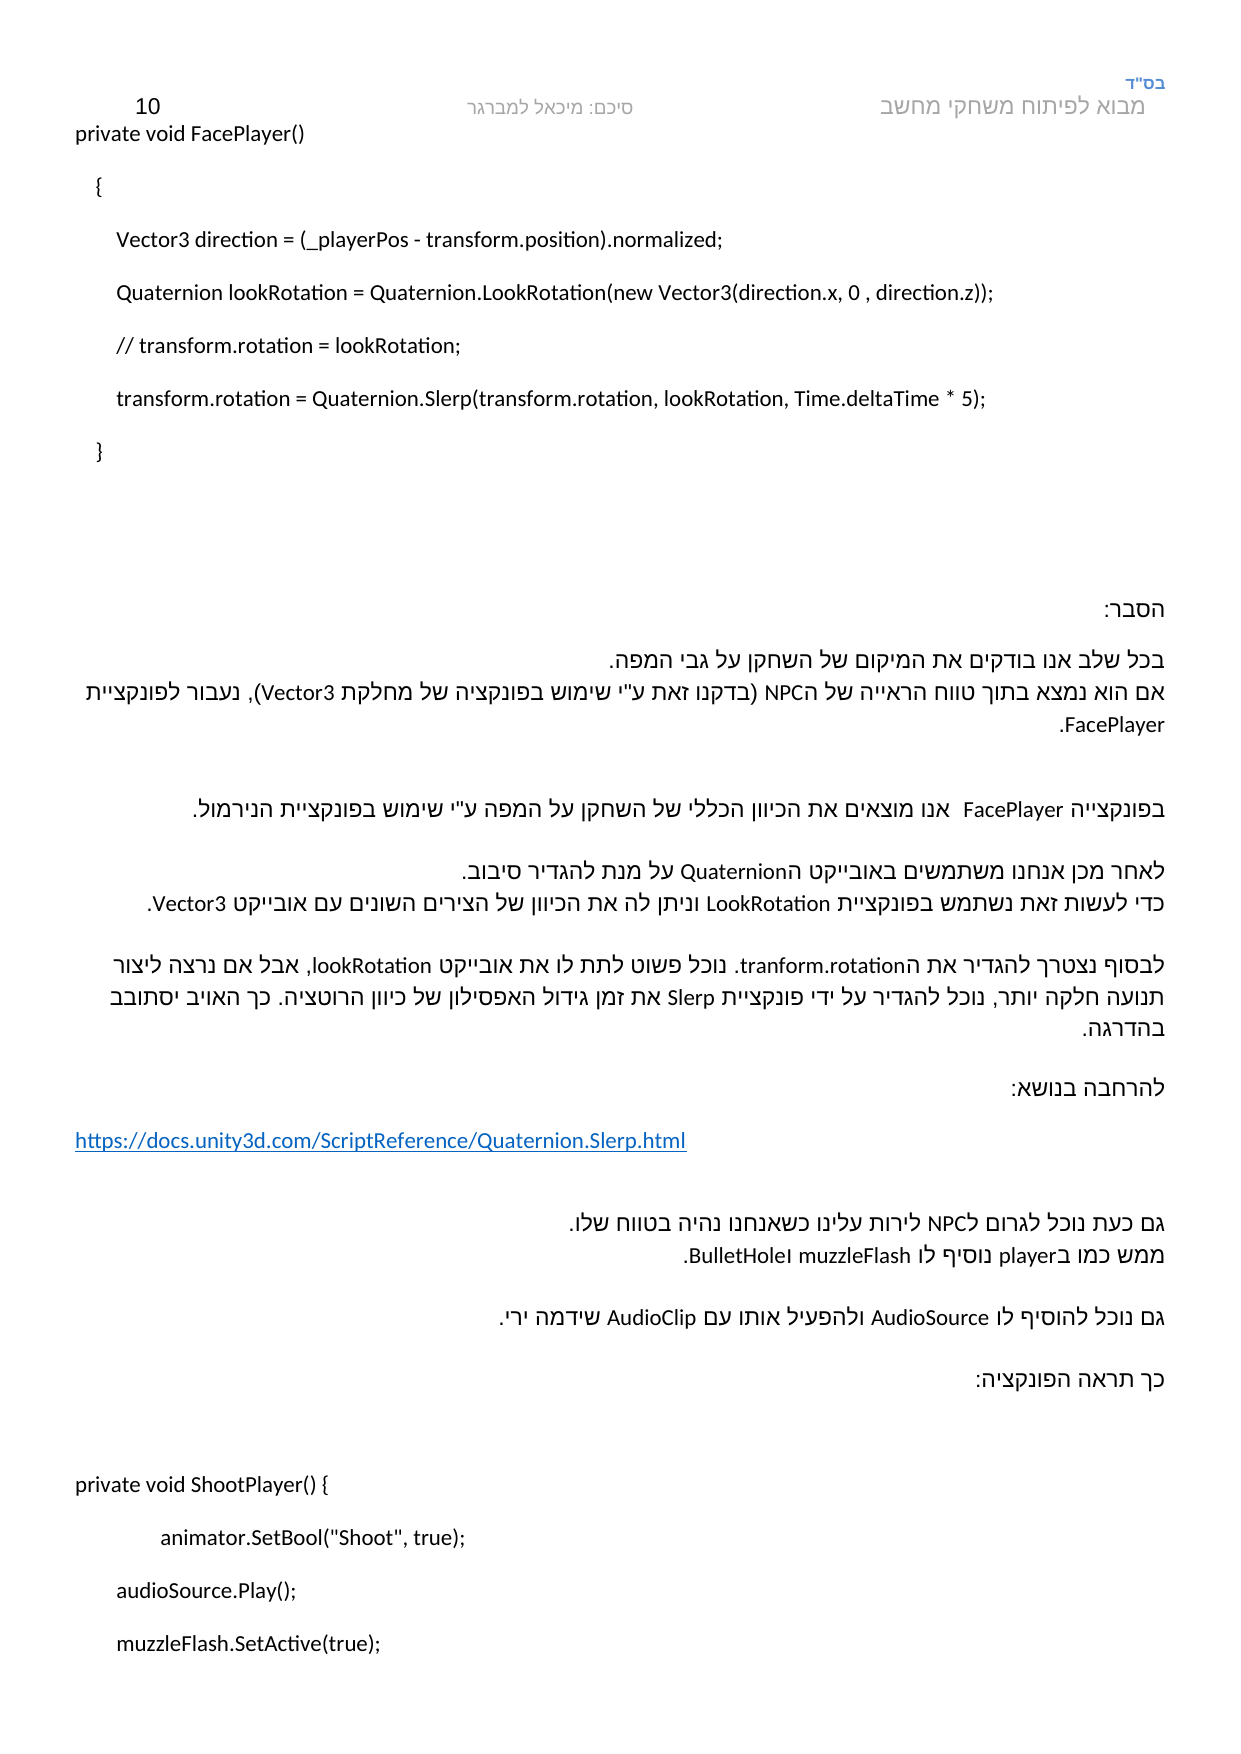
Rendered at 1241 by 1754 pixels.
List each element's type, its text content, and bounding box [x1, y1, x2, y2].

text Vector3 direction = (_playerPos - transform.position).normalized; [75, 225, 1165, 253]
text { [75, 172, 1165, 200]
text muzzleFlash.SetActive(true); [75, 1629, 1165, 1657]
text https://docs.unity3d.com/ScriptReference/Quaternion.Slerp.html [75, 1126, 1165, 1154]
text audioSource.Play(); [75, 1576, 1165, 1604]
text בכל שלב אנו בודקים את המיקום של השחקן על גבי המפה. אם הוא נמצא בתוך טווח הראייה של הNPC (בדקנו זאת ע"י שימוש בפונקציה של מחלקת Vector3), נעבור לפונקציית FacePlayer. [75, 647, 1165, 770]
text גם כעת נוכל לגרום לNPC לירות עלינו כשאנחנו נהיה בטווח שלו. ממש כמו בplayer נוסיף לו muzzleFlash וBulletHole. גם נוכל להוסיף לו AudioSource ולהפעיל אותו עם AudioClip שידמה ירי. כך תראה הפונקציה: [75, 1179, 1165, 1392]
text Quaternion lookRotation = Quaternion.LookRotation(new Vector3(direction.x, 0 , direction.z)); [75, 278, 1165, 306]
text // transform.rotation = lookRotation; [75, 331, 1165, 359]
text } [75, 437, 1165, 465]
text בפונקצייה FacePlayer אנו מוצאים את הכיוון הכללי של השחקן על המפה ע"י שימוש בפונקציית הנירמול. לאחר מכן אנחנו משתמשים באובייקט הQuaternion על מנת להגדיר סיבוב. כדי לעשות זאת נשתמש בפונקציית LookRotation וניתן לה את הכיוון של הצירים השונים עם אובייקט Vector3. לבסוף נצטרך להגדיר את הtranform.rotation. נוכל פשוט לתת לו את אובייקט lookRotation, אבל אם נרצה ליצור תנועה חלקה יותר, נוכל להגדיר על ידי פונקציית Slerp את זמן גידול האפסילון של כיוון הרוטציה. כך האויב יסתובב בהדרגה. להרחבה בנושא: [75, 795, 1165, 1102]
text transform.rotation = Quaternion.Slerp(transform.rotation, lookRotation, Time.deltaTime * 5); [75, 384, 1165, 412]
text הסבר: [75, 596, 1165, 623]
text private void ShootPlayer() { [75, 1470, 1165, 1498]
text private void FacePlayer() [75, 119, 1165, 147]
text animator.SetBool("Shoot", true); [75, 1523, 1165, 1551]
